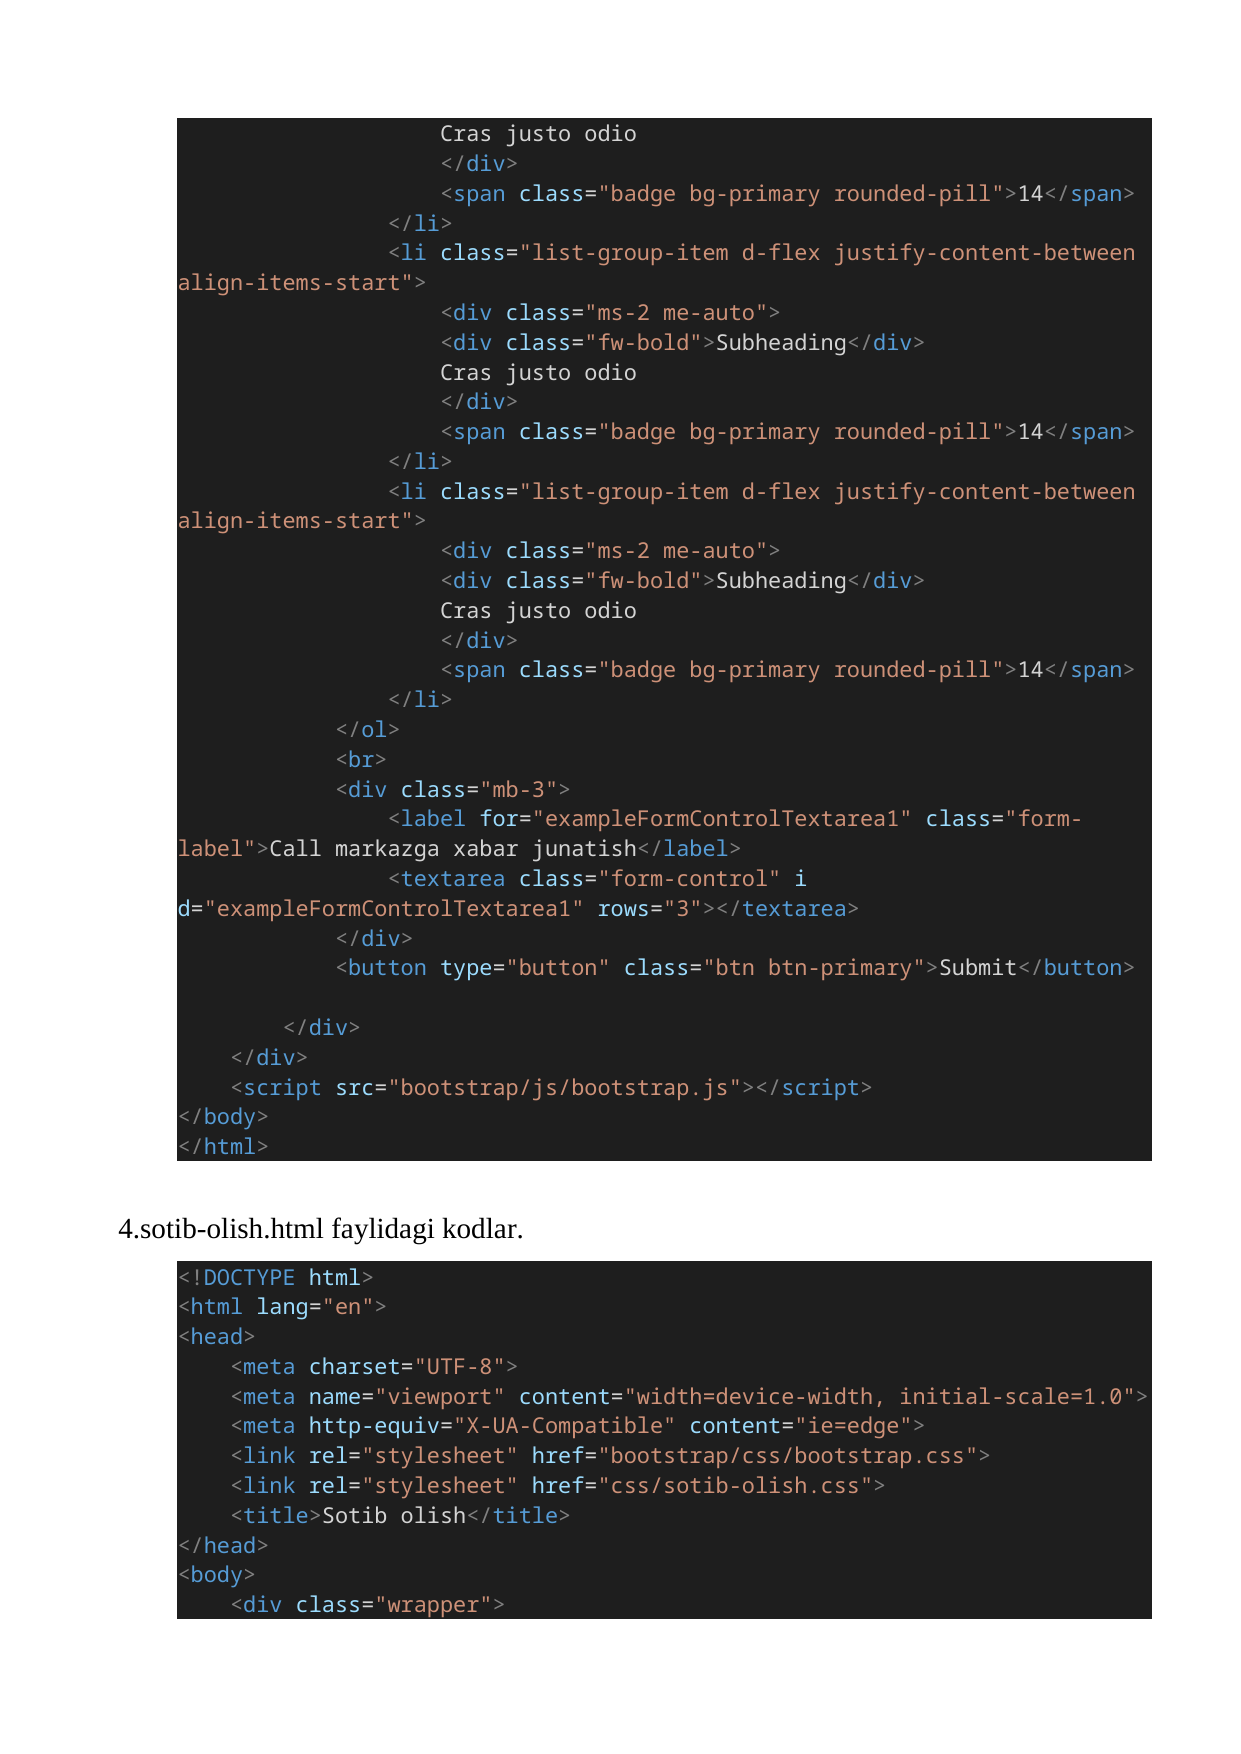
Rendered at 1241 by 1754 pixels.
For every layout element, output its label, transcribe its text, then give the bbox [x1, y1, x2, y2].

text <title>Sotib olish</title> [177, 1500, 1152, 1529]
text <link rel="stylesheet" href="css/sotib-olish.css"> [177, 1470, 1152, 1500]
text </div> [177, 1042, 1152, 1071]
text <meta http-equiv="X-UA-Compatible" content="ie=edge"> [177, 1410, 1152, 1440]
text </ol> [177, 714, 1152, 744]
text <span class="badge bg-primary rounded-pill">14</span> [177, 178, 1152, 207]
text <!DOCTYPE html> [177, 1261, 1152, 1291]
text <script src="bootstrap/js/bootstrap.js"></script> [177, 1071, 1152, 1101]
text <textarea class="form-control" id="exampleFormControlTextarea1" rows="3"></textarea> [177, 863, 1152, 922]
text 4.sotib-olish.html faylidagi kodlar. [118, 1211, 1152, 1245]
text <div class="ms-2 me-auto"> [177, 535, 1152, 565]
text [177, 237, 1152, 297]
text Cras justo odio [177, 118, 1152, 148]
text </li> [177, 446, 1152, 476]
text </div> [177, 922, 1152, 952]
text <div class="mb-3"> [177, 773, 1152, 803]
text <body> [177, 1559, 1152, 1589]
text </div> [177, 1012, 1152, 1042]
text <html lang="en"> [177, 1291, 1152, 1321]
text <div class="wrapper"> [177, 1589, 1152, 1619]
text <li class="list-group-item d-flex justify-content-between align-items-start"> [177, 476, 1152, 535]
text </html> [177, 1131, 1152, 1161]
text <button type="button" class="btn btn-primary">Submit</button> [177, 952, 1152, 982]
text </div> [177, 624, 1152, 654]
text <meta charset="UTF-8"> [177, 1351, 1152, 1381]
text <span class="badge bg-primary rounded-pill">14</span> [177, 654, 1152, 684]
text <label for="exampleFormControlTextarea1" class="form-label">Call markazga xabar junatish</label> [177, 803, 1152, 863]
text </li> [177, 684, 1152, 714]
text </head> [177, 1529, 1152, 1559]
text <br> [177, 744, 1152, 773]
text <link rel="stylesheet" href="bootstrap/css/bootstrap.css"> [177, 1440, 1152, 1470]
text Cras justo odio [177, 356, 1152, 386]
text <div class="ms-2 me-auto"> [177, 297, 1152, 327]
text <head> [177, 1321, 1152, 1351]
text <div class="fw-bold">Subheading</div> [177, 327, 1152, 356]
text </div> [177, 386, 1152, 416]
text <meta name="viewport" content="width=device-width, initial-scale=1.0"> [177, 1381, 1152, 1410]
text </body> [177, 1101, 1152, 1131]
text </div> [177, 148, 1152, 178]
text Cras justo odio [177, 595, 1152, 624]
text </li> [177, 207, 1152, 237]
text <span class="badge bg-primary rounded-pill">14</span> [177, 416, 1152, 446]
text <div class="fw-bold">Subheading</div> [177, 565, 1152, 595]
